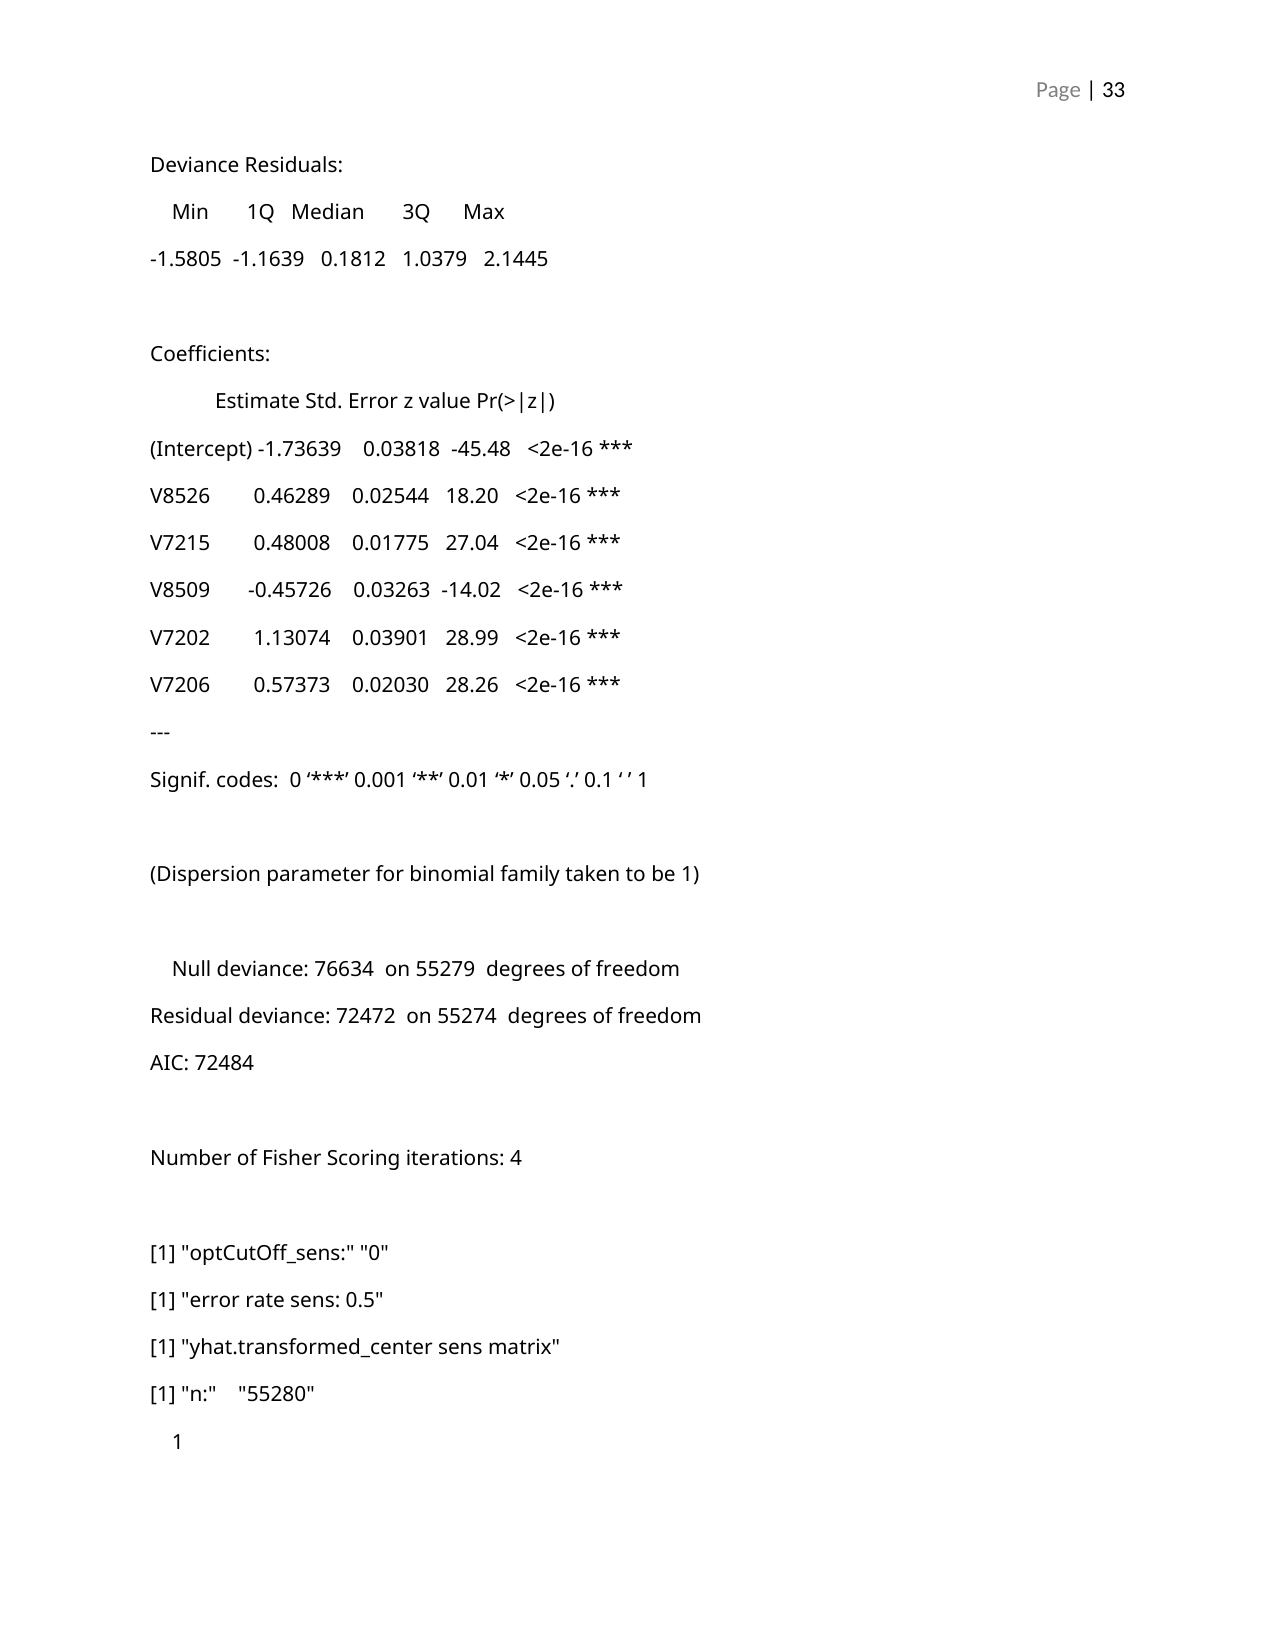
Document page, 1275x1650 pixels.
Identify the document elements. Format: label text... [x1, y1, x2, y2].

text V7202 1.13074 0.03901 28.99 <2e-16 *** [150, 623, 1125, 651]
text V8526 0.46289 0.02544 18.20 <2e-16 *** [150, 481, 1125, 509]
text Signif. codes: 0 ‘***’ 0.001 ‘**’ 0.01 ‘*’ 0.05 ‘.’ 0.1 ‘ ’ 1 [150, 765, 1125, 793]
text AIC: 72484 [150, 1048, 1125, 1077]
text (Dispersion parameter for binomial family taken to be 1) [150, 859, 1125, 888]
text Residual deviance: 72472 on 55274 degrees of freedom [150, 1001, 1125, 1030]
text V7206 0.57373 0.02030 28.26 <2e-16 *** [150, 670, 1125, 699]
text 1 [150, 1427, 1125, 1455]
text Coefficients: [150, 339, 1125, 368]
text (Intercept) -1.73639 0.03818 -45.48 <2e-16 *** [150, 434, 1125, 462]
text --- [150, 717, 1125, 746]
text Min 1Q Median 3Q Max [150, 197, 1125, 226]
text [1] "optCutOff_sens:" "0" [150, 1238, 1125, 1266]
text [1] "error rate sens: 0.5" [150, 1285, 1125, 1313]
text Estimate Std. Error z value Pr(>|z|) [150, 386, 1125, 415]
text [1] "n:" "55280" [150, 1379, 1125, 1408]
text Number of Fisher Scoring iterations: 4 [150, 1143, 1125, 1172]
text Null deviance: 76634 on 55279 degrees of freedom [150, 954, 1125, 982]
text V7215 0.48008 0.01775 27.04 <2e-16 *** [150, 528, 1125, 557]
text -1.5805 -1.1639 0.1812 1.0379 2.1445 [150, 244, 1125, 273]
text Deviance Residuals: [150, 150, 1125, 178]
text [1] "yhat.transformed_center sens matrix" [150, 1332, 1125, 1361]
text V8509 -0.45726 0.03263 -14.02 <2e-16 *** [150, 576, 1125, 604]
